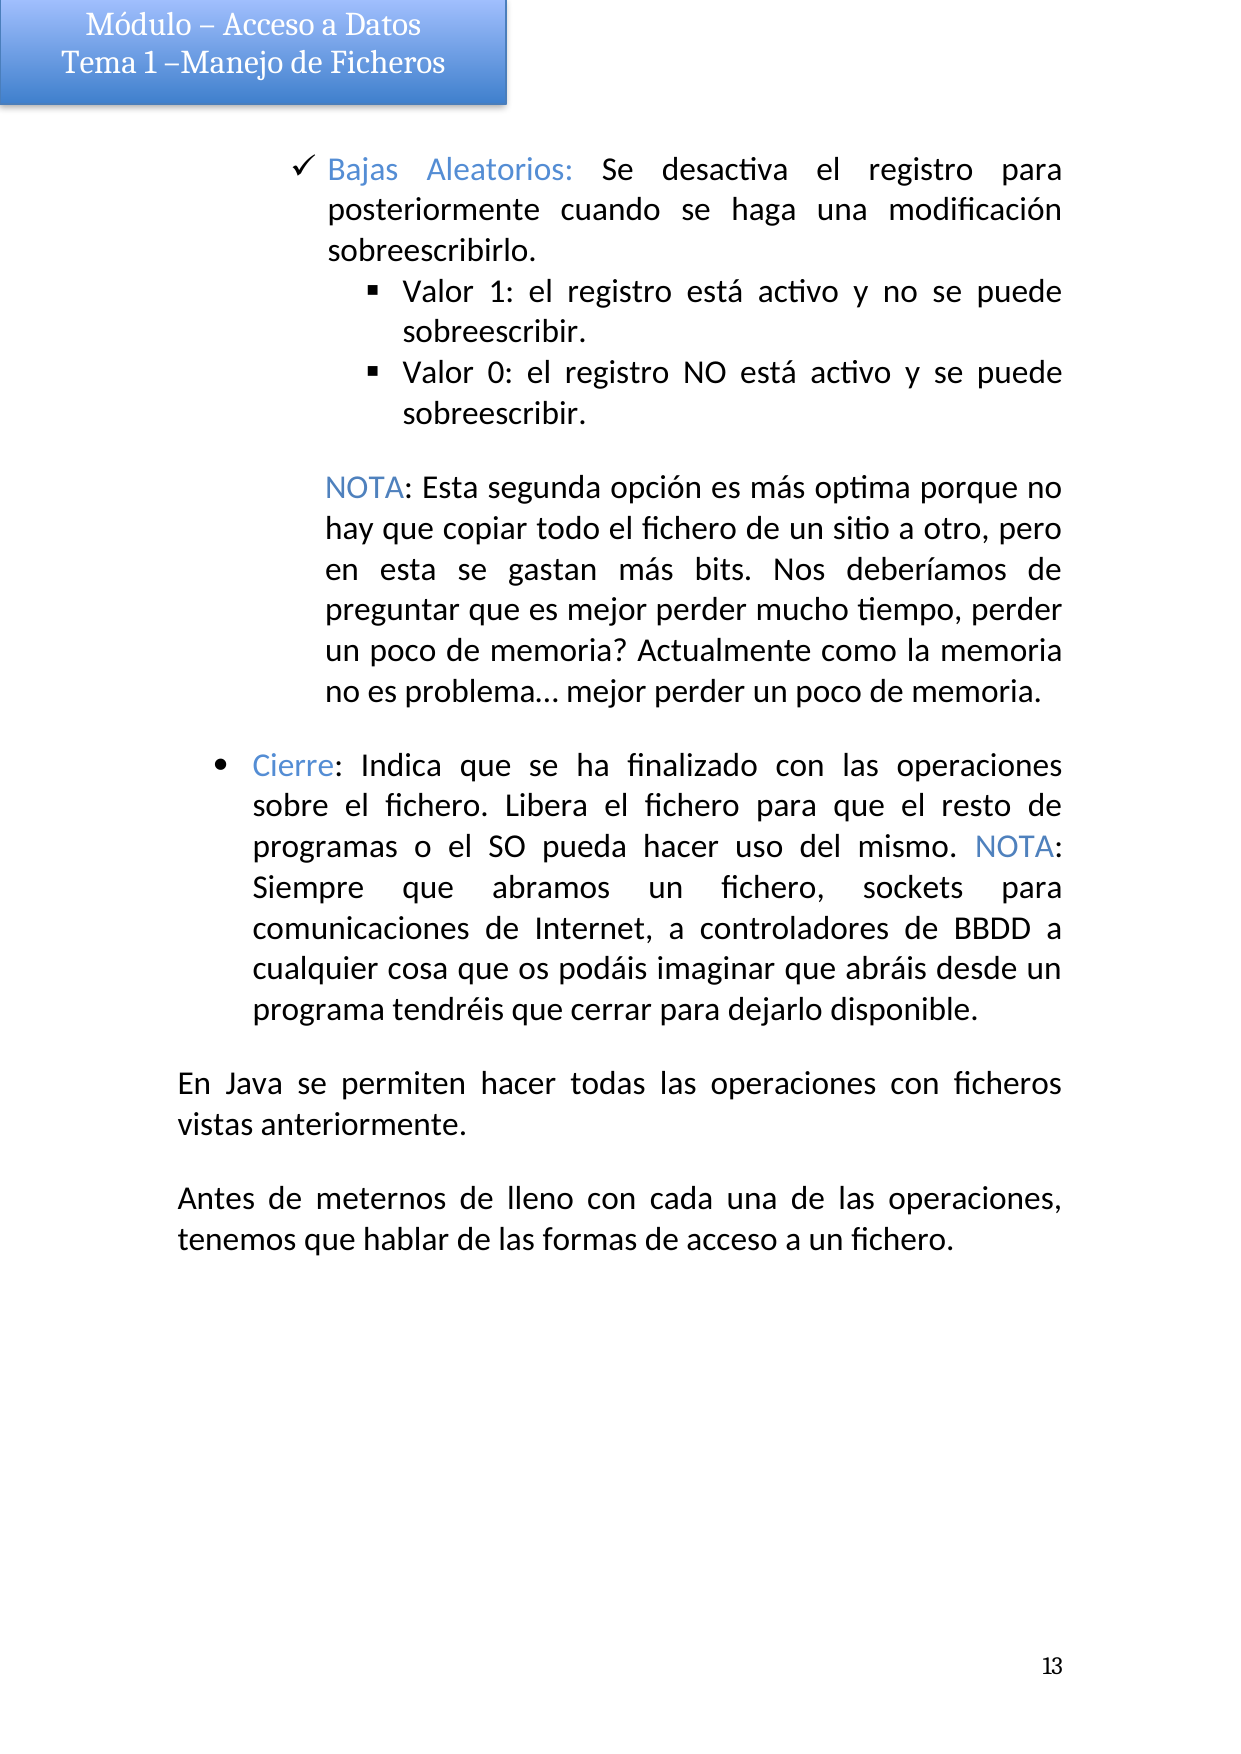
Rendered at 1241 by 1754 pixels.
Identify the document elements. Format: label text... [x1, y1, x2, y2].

list Cierre: Indica que se ha finalizado con las operaciones sobre el fichero. Libera el fichero para que el resto de programas o el SO pueda hacer uso del mismo. NOTA: Siempre que abramos un fichero, sockets para comunicaciones de Internet, a controladores de BBDD a cualquier cosa que os podáis imaginar que abráis desde un programa tendréis que cerrar para dejarlo disponible. [215, 744, 1063, 1029]
text NOTA: Esta segunda opción es más optima porque no hay que copiar todo el fichero de un sitio a otro, pero en esta se gastan más bits. Nos deberíamos de preguntar que es mejor perder mucho tiempo, perder un poco de memoria? Actualmente como la memoria no es problema… mejor perder un poco de memoria. [325, 466, 1063, 710]
list Valor 1: el registro está activo y no se puede sobreescribir. [365, 270, 1063, 351]
text En Java se permiten hacer todas las operaciones con ficheros vistas anteriormente. [177, 1062, 1063, 1144]
text Antes de meternos de lleno con cada una de las operaciones, tenemos que hablar de las formas de acceso a un fichero. [177, 1177, 1063, 1258]
list Bajas Aleatorios: Se desactiva el registro para posteriormente cuando se haga una modificación sobreescribirlo. [290, 148, 1063, 270]
list Valor 0: el registro NO está activo y se puede sobreescribir. [365, 351, 1063, 433]
